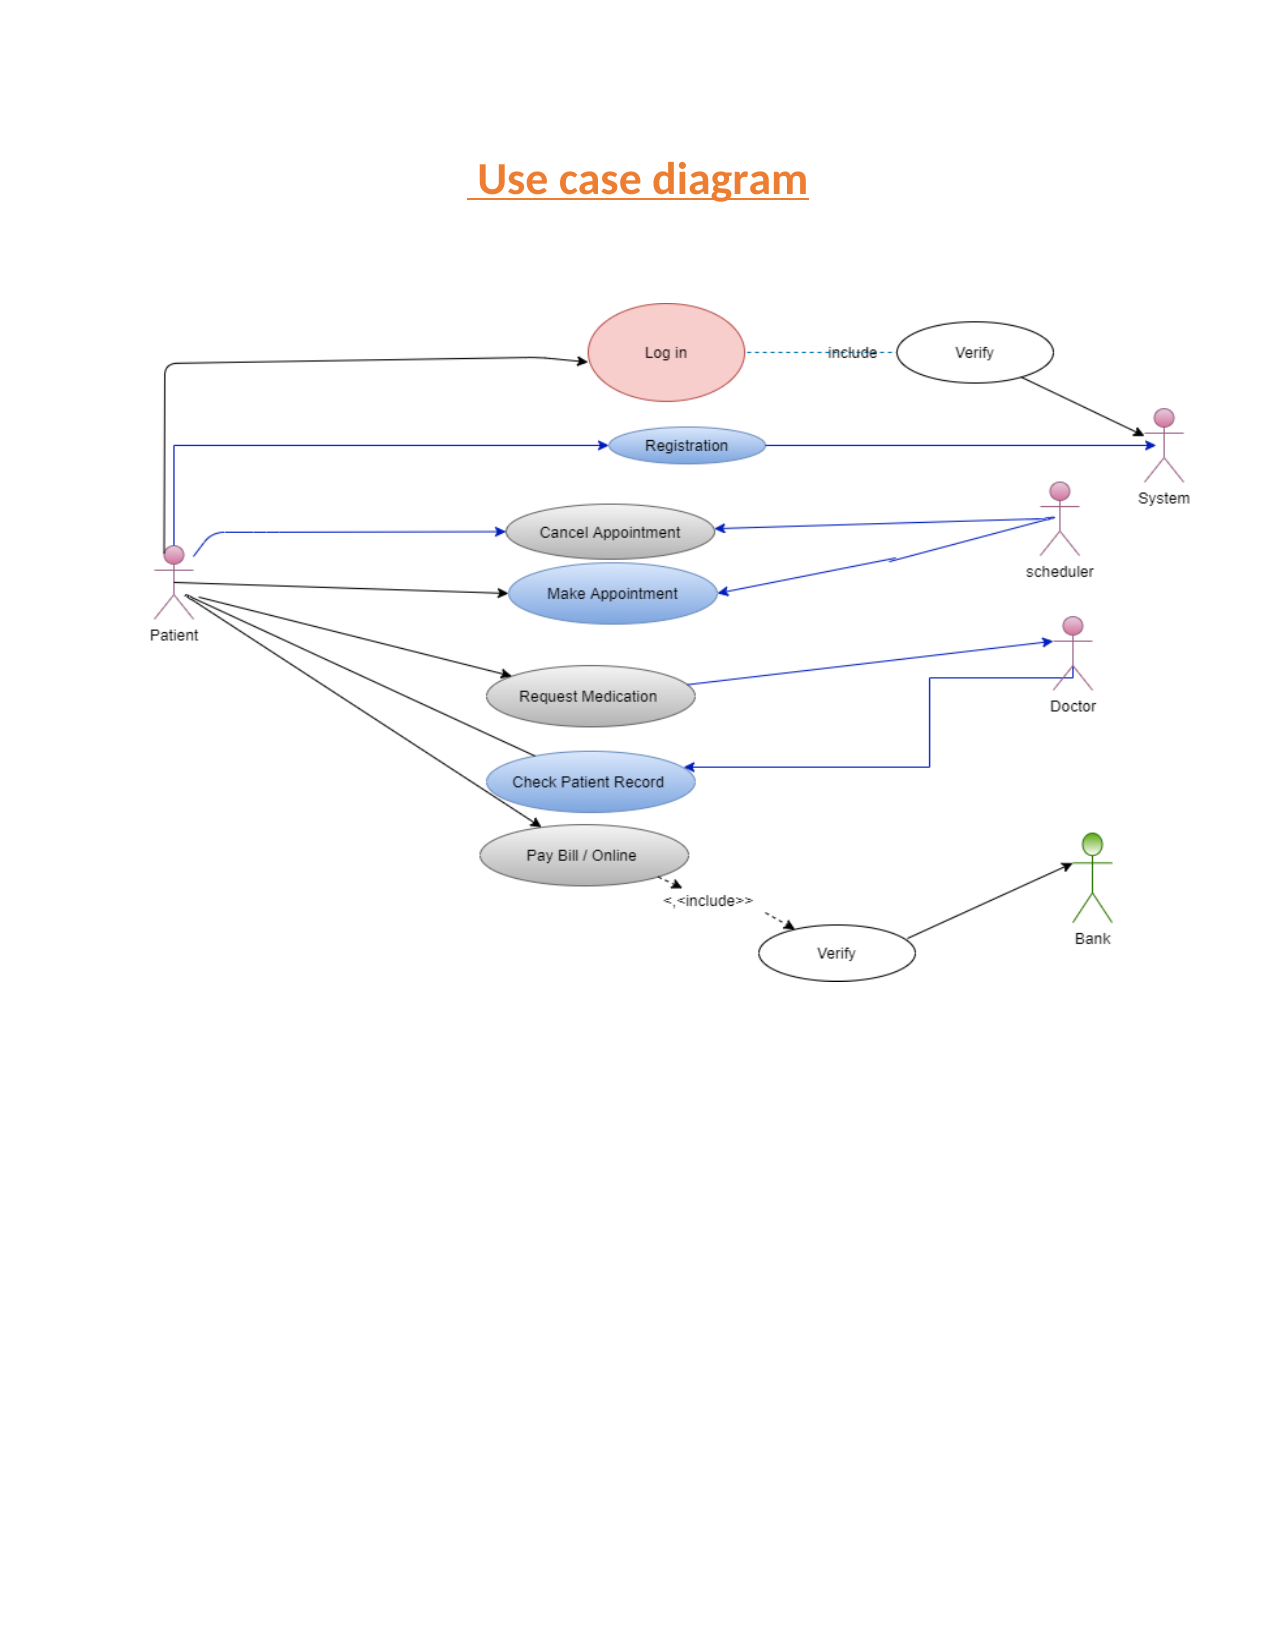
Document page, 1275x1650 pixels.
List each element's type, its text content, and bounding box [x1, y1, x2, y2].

text Use case diagram [150, 150, 1125, 206]
picture [150, 303, 1191, 982]
